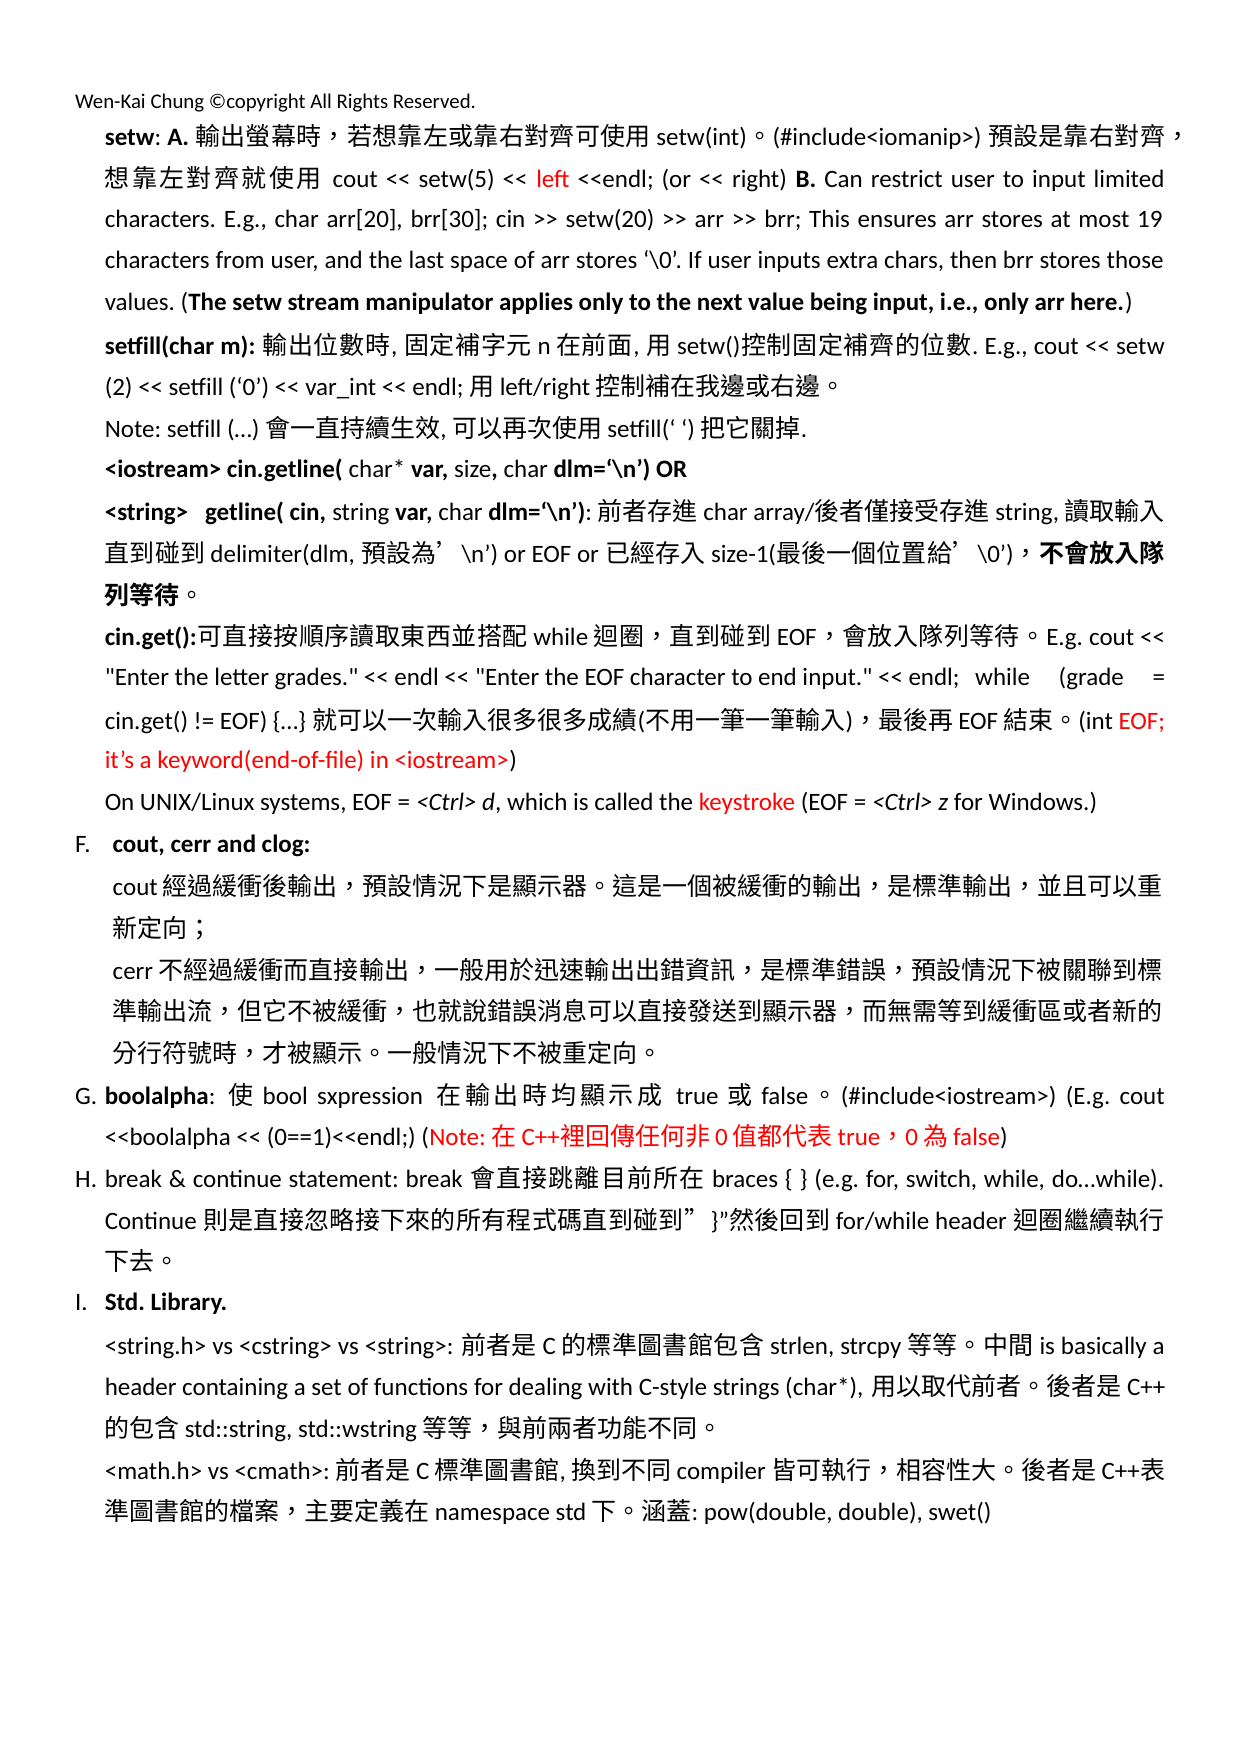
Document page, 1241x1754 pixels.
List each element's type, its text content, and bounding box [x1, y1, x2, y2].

list cout, cerr and clog: cout經過緩衝後輸出，預設情況下是顯示器。這是一個被緩衝的輸出，是標準輸出，並且可以重新定向； cerr不經過緩衝而直接輸出，一般用於迅速輸出出錯資訊，是標準錯誤，預設情況下被關聯到標準輸出流，但它不被緩衝，也就說錯誤消息可以直接發送到顯示器，而無需等到緩衝區或者新的分行符號時，才被顯示。一般情況下不被重定向。 [75, 822, 1165, 1072]
list boolalpha: 使bool sxpression 在輸出時均顯示成 true或false。(#include<iostream>) (E.g. cout <<boolalpha << (0==1)<<endl;) (Note: 在C++裡回傳任何非0值都代表true，0為false) [75, 1072, 1165, 1156]
list break & continue statement: break會直接跳離目前所在braces { } (e.g. for, switch, while, do…while). Continue 則是直接忽略接下來的所有程式碼直到碰到”}”然後回到for/while header 迴圈繼續執行下去。 [75, 1156, 1165, 1281]
list Std. Library. <string.h> vs <cstring> vs <string>: 前者是C的標準圖書館包含strlen, strcpy等等。中間is basically a header containing a set of functions for dealing with C-style strings (char*), 用以取代前者。後者是C++的包含std::string, std::wstring等等，與前兩者功能不同。 <math.h> vs <cmath>: 前者是C標準圖書館, 換到不同compiler皆可執行，相容性大。後者是C++表準圖書館的檔案，主要定義在namespace std下。涵蓋: pow(double, double), swet() [75, 1281, 1165, 1531]
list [75, 114, 1165, 822]
